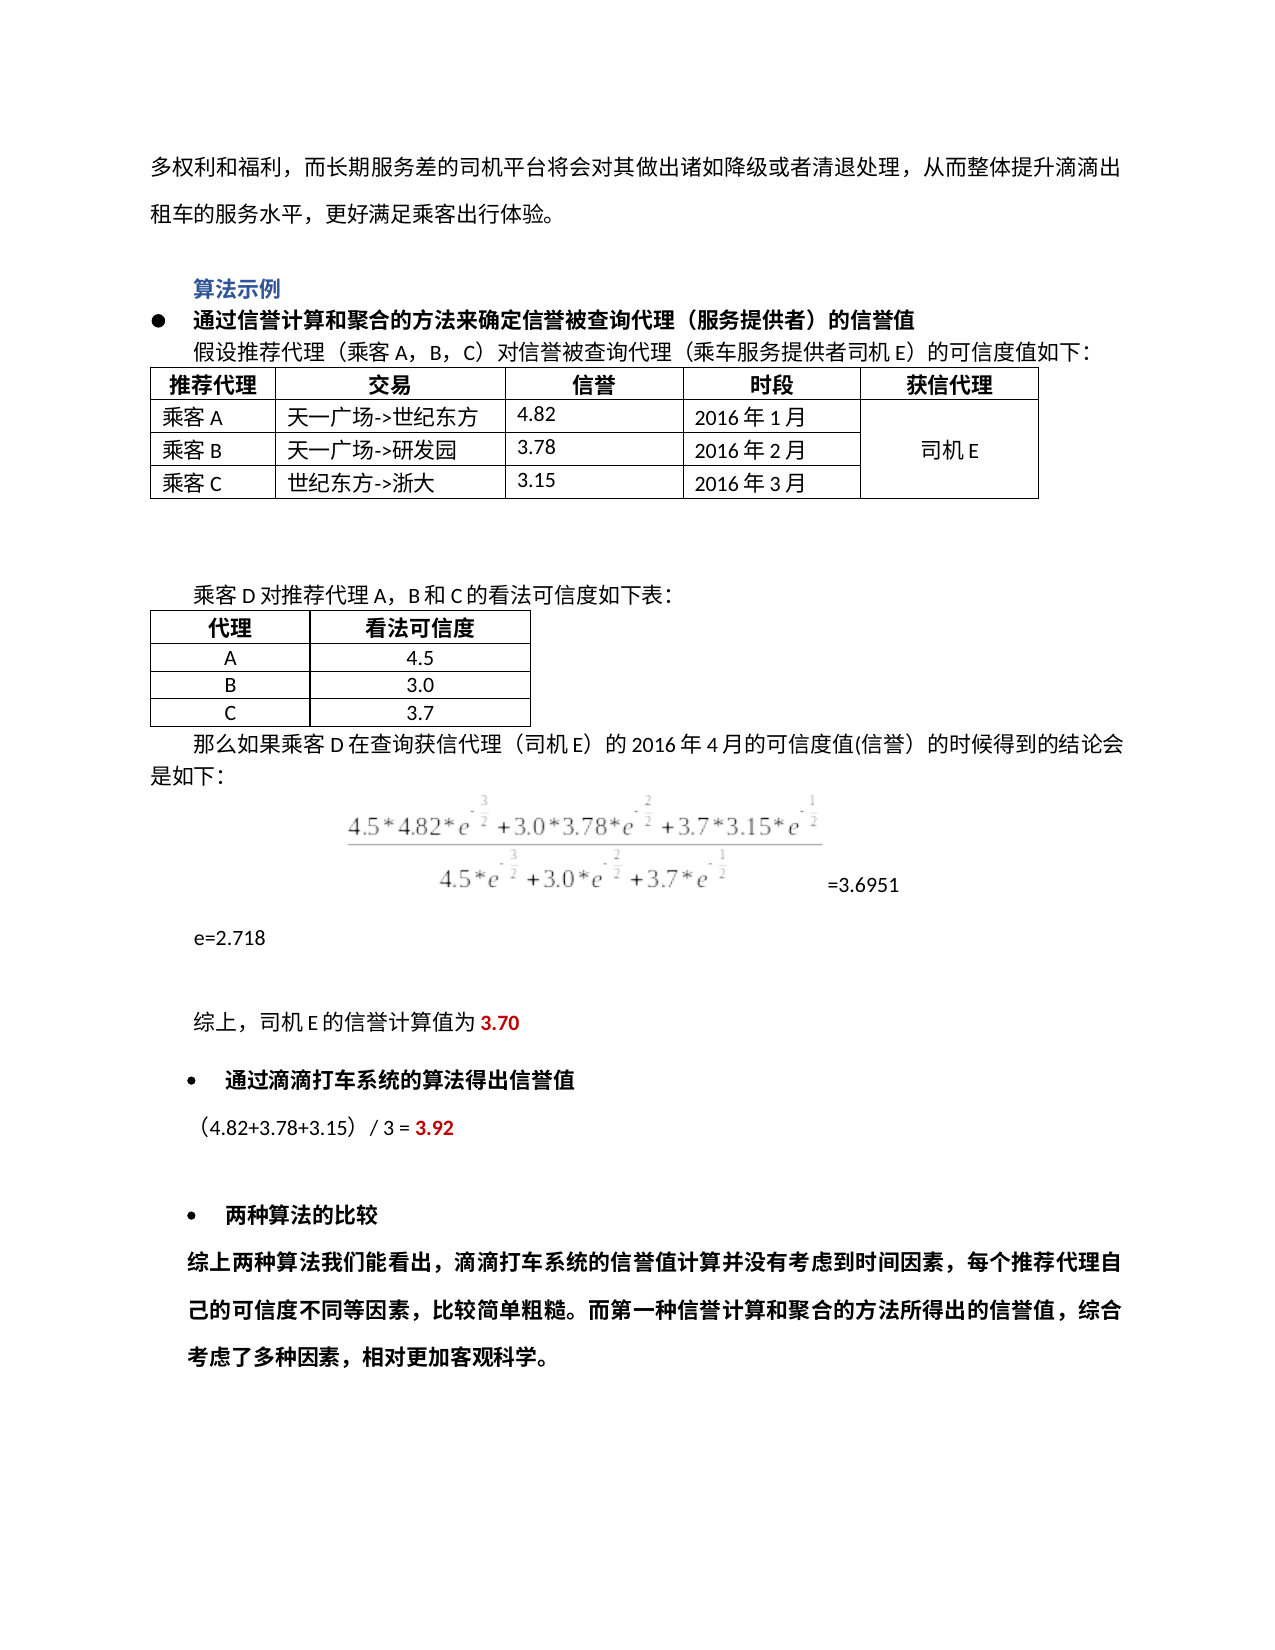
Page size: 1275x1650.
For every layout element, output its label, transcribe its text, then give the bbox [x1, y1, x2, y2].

table_cell 2016年2月 [684, 433, 860, 465]
text （4.82+3.78+3.15）/ 3 = 3.92 [187, 1110, 1125, 1142]
table_cell 3.15 [506, 466, 683, 497]
list 通过滴滴打车系统的算法得出信誉值 [187, 1063, 1125, 1094]
table_cell B [151, 672, 309, 698]
table_header 获信代理 [861, 368, 1038, 399]
table_cell 2016年3月 [684, 466, 860, 497]
text 那么如果乘客D在查询获信代理（司机E）的2016年4月的可信度值(信誉）的时候得到的结论会是如下： [150, 727, 1125, 790]
table_cell 4.82 [506, 400, 683, 432]
table_cell C [151, 699, 309, 726]
table_header 推荐代理 [151, 368, 275, 399]
table_cell 4.5 [311, 644, 530, 671]
table_header 代理 [151, 611, 309, 643]
table_header 交易 [276, 368, 505, 399]
table_header 时段 [684, 368, 860, 399]
table_cell 2016年1月 [684, 400, 860, 432]
text 假设推荐代理（乘客A，B，C）对信誉被查询代理（乘车服务提供者司机E）的可信度值如下： [150, 335, 1125, 367]
table_header 看法可信度 [311, 611, 530, 643]
table_header 信誉 [506, 368, 683, 399]
text 综上两种算法我们能看出，滴滴打车系统的信誉值计算并没有考虑到时间因素，每个推荐代理自己的可信度不同等因素，比较简单粗糙。而第一种信誉计算和聚合的方法所得出的信誉值，综合考虑了多种因素，相对更加客观科学。 [187, 1245, 1125, 1372]
table_cell 天一广场->世纪东方 [276, 400, 505, 432]
list 两种算法的比较 [187, 1198, 1125, 1229]
table_cell 乘客B [151, 433, 275, 465]
text 综上，司机E的信誉计算值为3.70 [150, 1004, 1125, 1036]
table_cell 乘客C [151, 466, 275, 497]
table_cell 司机E [861, 400, 1038, 497]
table_cell 3.78 [506, 433, 683, 465]
table_cell 世纪东方->浙大 [276, 466, 505, 497]
table_cell 3.0 [311, 672, 530, 698]
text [150, 150, 1125, 229]
table_cell 天一广场->研发园 [276, 433, 505, 465]
table_cell 乘客A [151, 400, 275, 432]
table_cell A [151, 644, 309, 671]
text =3.6951 [150, 790, 1125, 898]
text 算法示例 [150, 272, 1125, 303]
text 乘客D对推荐代理A，B和C的看法可信度如下表： [150, 578, 1125, 610]
text e=2.718 [150, 924, 1125, 951]
table_cell 3.7 [311, 699, 530, 726]
list 通过信誉计算和聚合的方法来确定信誉被查询代理（服务提供者）的信誉值 [150, 303, 1125, 335]
